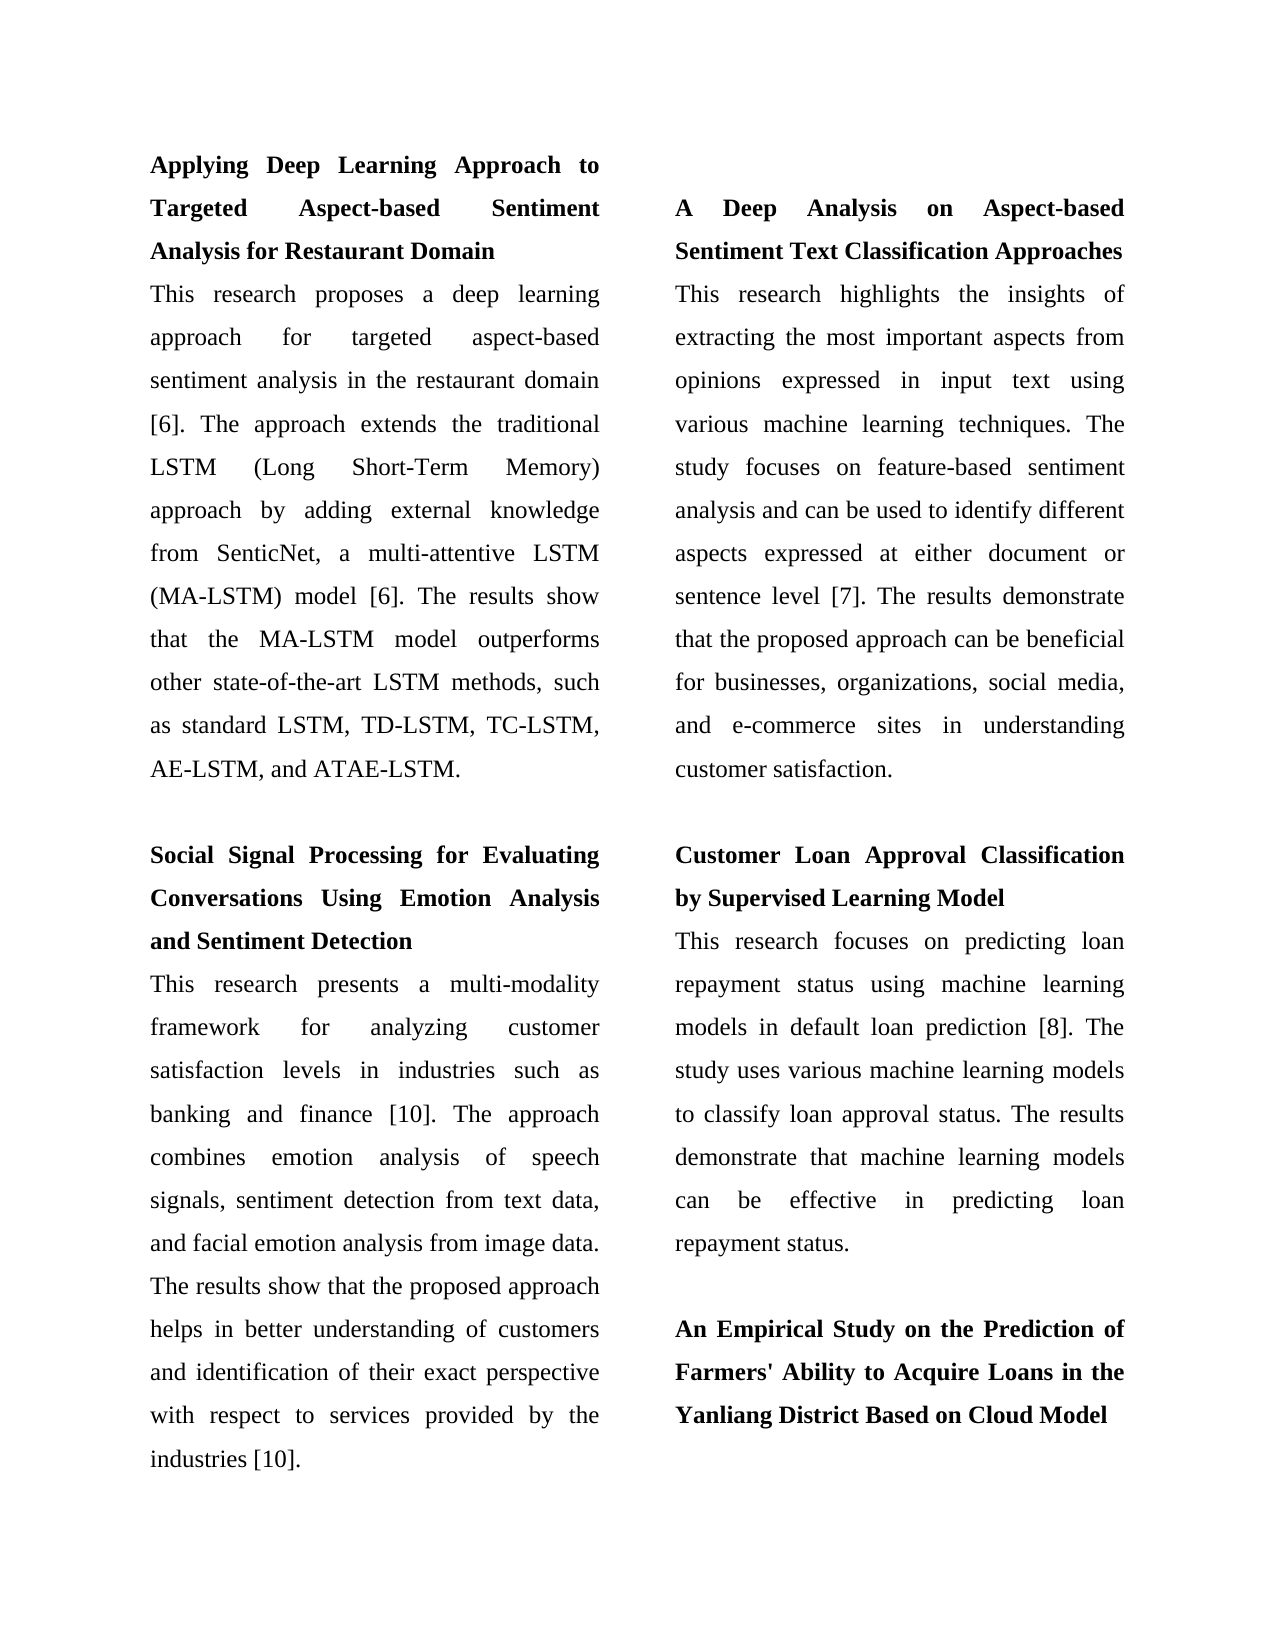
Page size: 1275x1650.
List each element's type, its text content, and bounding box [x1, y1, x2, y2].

text Customer Loan Approval Classification by Supervised Learning Model [675, 840, 1125, 912]
text A Deep Analysis on Aspect-based Sentiment Text Classification Approaches [675, 193, 1125, 265]
text Applying Deep Learning Approach to Targeted Aspect-based Sentiment Analysis for Restaurant Domain [150, 150, 600, 265]
text An Empirical Study on the Prediction of Farmers' Ability to Acquire Loans in the Yanliang District Based on Cloud Model [675, 1314, 1125, 1429]
text This research highlights the insights of extracting the most important aspects from opinions expressed in input text using various machine learning techniques. The study focuses on feature-based sentiment analysis and can be used to identify different aspects expressed at either document or sentence level [7]. The results demonstrate that the proposed approach can be beneficial for businesses, organizations, social media, and e-commerce sites in understanding customer satisfaction. [675, 279, 1125, 782]
text This research focuses on predicting loan repayment status using machine learning models in default loan prediction [8]. The study uses various machine learning models to classify loan approval status. The results demonstrate that machine learning models can be effective in predicting loan repayment status. [675, 926, 1125, 1257]
text Social Signal Processing for Evaluating Conversations Using Emotion Analysis and Sentiment Detection [150, 840, 600, 955]
text This research proposes a deep learning approach for targeted aspect-based sentiment analysis in the restaurant domain [6]. The approach extends the traditional LSTM (Long Short-Term Memory) approach by adding external knowledge from SenticNet, a multi-attentive LSTM (MA-LSTM) model [6]. The results show that the MA-LSTM model outperforms other state-of-the-art LSTM methods, such as standard LSTM, TD-LSTM, TC-LSTM, AE-LSTM, and ATAE-LSTM. [150, 279, 600, 782]
text This research presents a multi-modality framework for analyzing customer satisfaction levels in industries such as banking and finance [10]. The approach combines emotion analysis of speech signals, sentiment detection from text data, and facial emotion analysis from image data. The results show that the proposed approach helps in better understanding of customers and identification of their exact perspective with respect to services provided by the industries [10]. [150, 969, 600, 1472]
